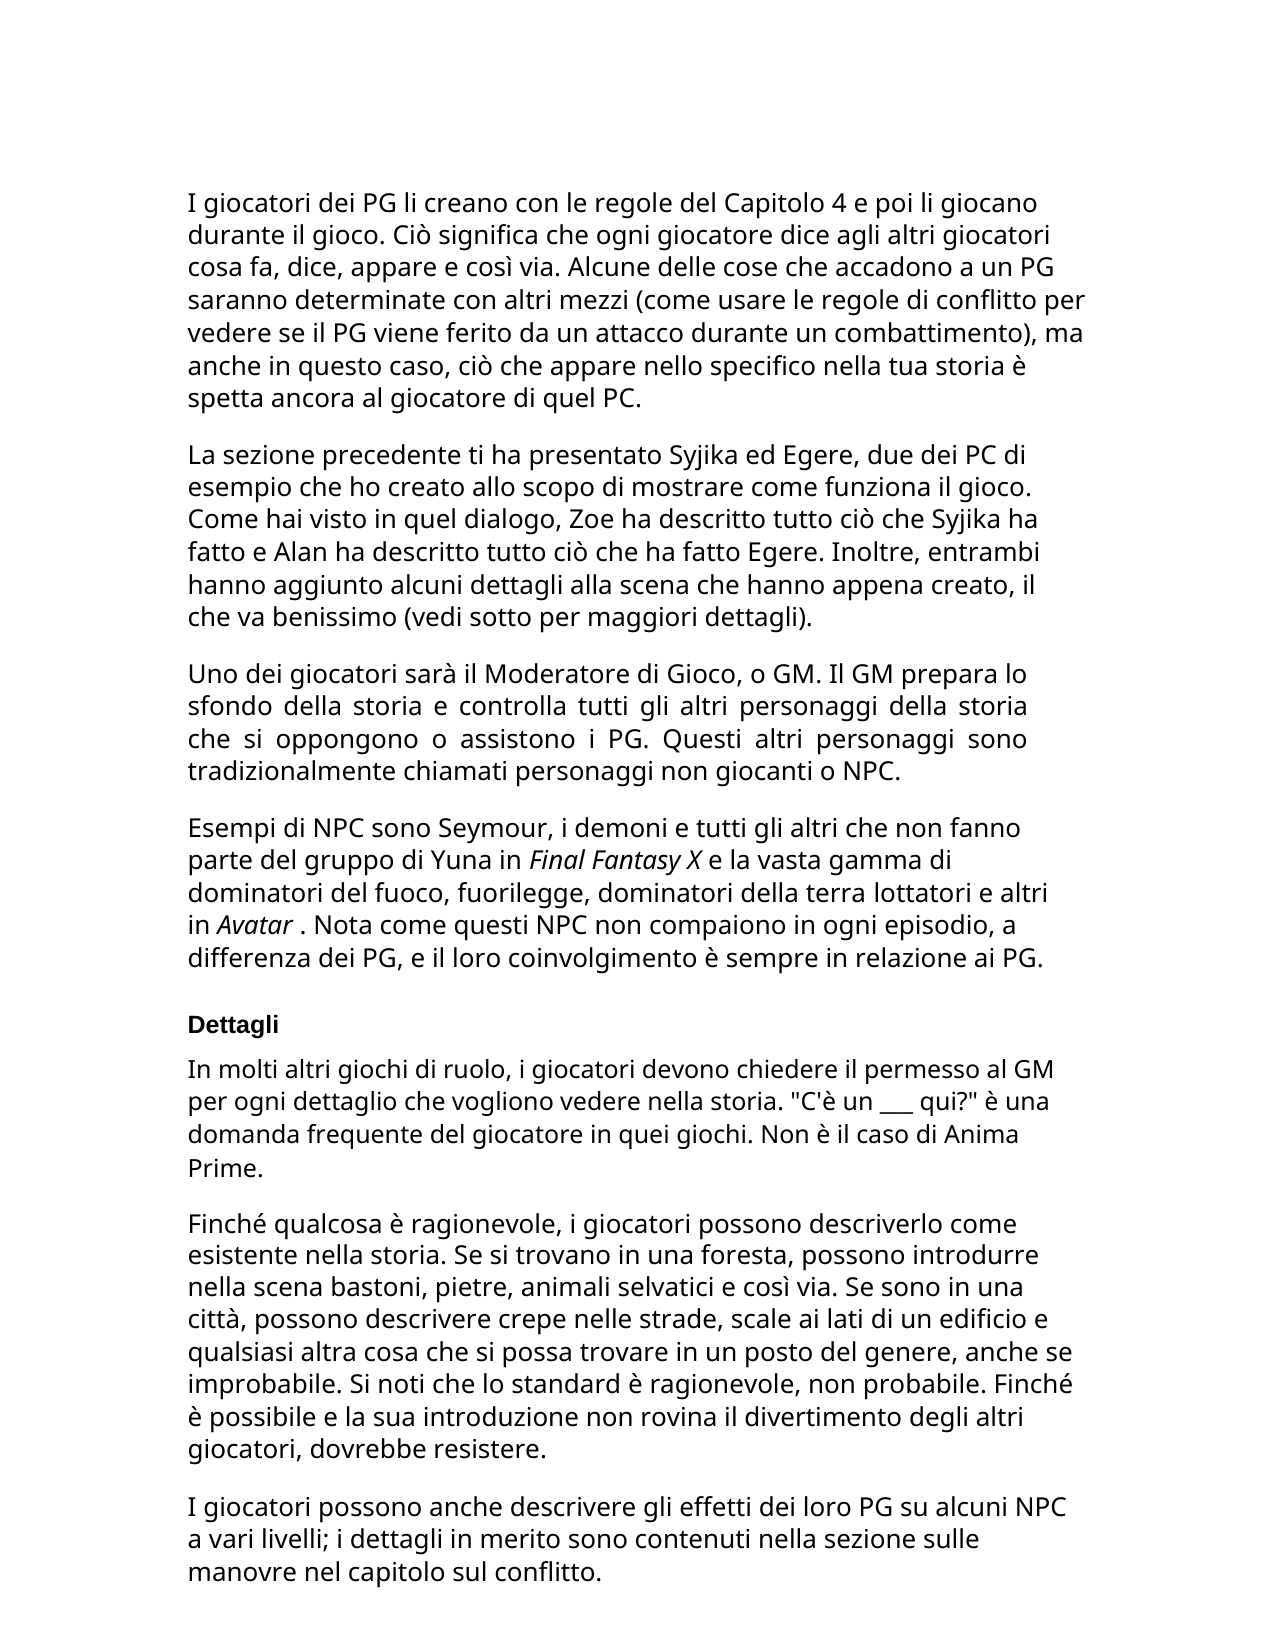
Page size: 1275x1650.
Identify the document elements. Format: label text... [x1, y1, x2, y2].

text Finché qualcosa è ragionevole, i giocatori possono descriverlo come esistente nella storia. Se si trovano in una foresta, possono introdurre nella scena bastoni, pietre, animali selvatici e così via. Se sono in una città, possono descrivere crepe nelle strade, scale ai lati di un edificio e qualsiasi altra cosa che si possa trovare in un posto del genere, anche se improbabile. Si noti che lo standard è ragionevole, non probabile. Finché è possibile e la sua introduzione non rovina il divertimento degli altri giocatori, dovrebbe resistere. [187, 1207, 1075, 1466]
text La sezione precedente ti ha presentato Syjika ed Egere, due dei PC di esempio che ho creato allo scopo di mostrare come funziona il gioco. Come hai visto in quel dialogo, Zoe ha descritto tutto ciò che Syjika ha fatto e Alan ha descritto tutto ciò che ha fatto Egere. Inoltre, entrambi hanno aggiunto alcuni dettagli alla scena che hanno appena creato, il che va benissimo (vedi sotto per maggiori dettagli). [187, 438, 1079, 634]
text Uno dei giocatori sarà il Moderatore di Gioco, o GM. Il GM prepara lo sfondo della storia e controlla tutti gli altri personaggi della storia che si oppongono o assistono i PG. Questi altri personaggi sono tradizionalmente chiamati personaggi non giocanti o NPC. [187, 658, 1029, 788]
text I giocatori dei PG li creano con le regole del Capitolo 4 e poi li giocano durante il gioco. Ciò significa che ogni giocatore dice agli altri giocatori cosa fa, dice, appare e così via. Alcune delle cose che accadono a un PG saranno determinate con altri mezzi (come usare le regole di conflitto per vedere se il PG viene ferito da un attacco durante un combattimento), ma anche in questo caso, ciò che appare nello specifico nella tua storia è spetta ancora al giocatore di quel PC. [187, 186, 1087, 415]
text Esempi di NPC sono Seymour, i demoni e tutti gli altri che non fanno parte del gruppo di Yuna in Final Fantasy X e la vasta gamma di dominatori del fuoco, fuorilegge, dominatori della terra lottatori e altri in Avatar . Nota come questi NPC non compaiono in ogni episodio, a differenza dei PG, e il loro coinvolgimento è sempre in relazione ai PG. [187, 812, 1064, 975]
text In molti altri giochi di ruolo, i giocatori devono chiedere il permesso al GM per ogni dettaglio che vogliono vedere nella storia. "C'è un ___ qui?" è una domanda frequente del giocatore in quei giochi. Non è il caso di Anima Prime. [187, 1052, 1071, 1184]
text Dettagli [187, 1010, 1125, 1038]
text I giocatori possono anche descrivere gli effetti dei loro PG su alcuni NPC a vari livelli; i dettagli in merito sono contenuti nella sezione sulle manovre nel capitolo sul conflitto. [187, 1490, 1079, 1589]
